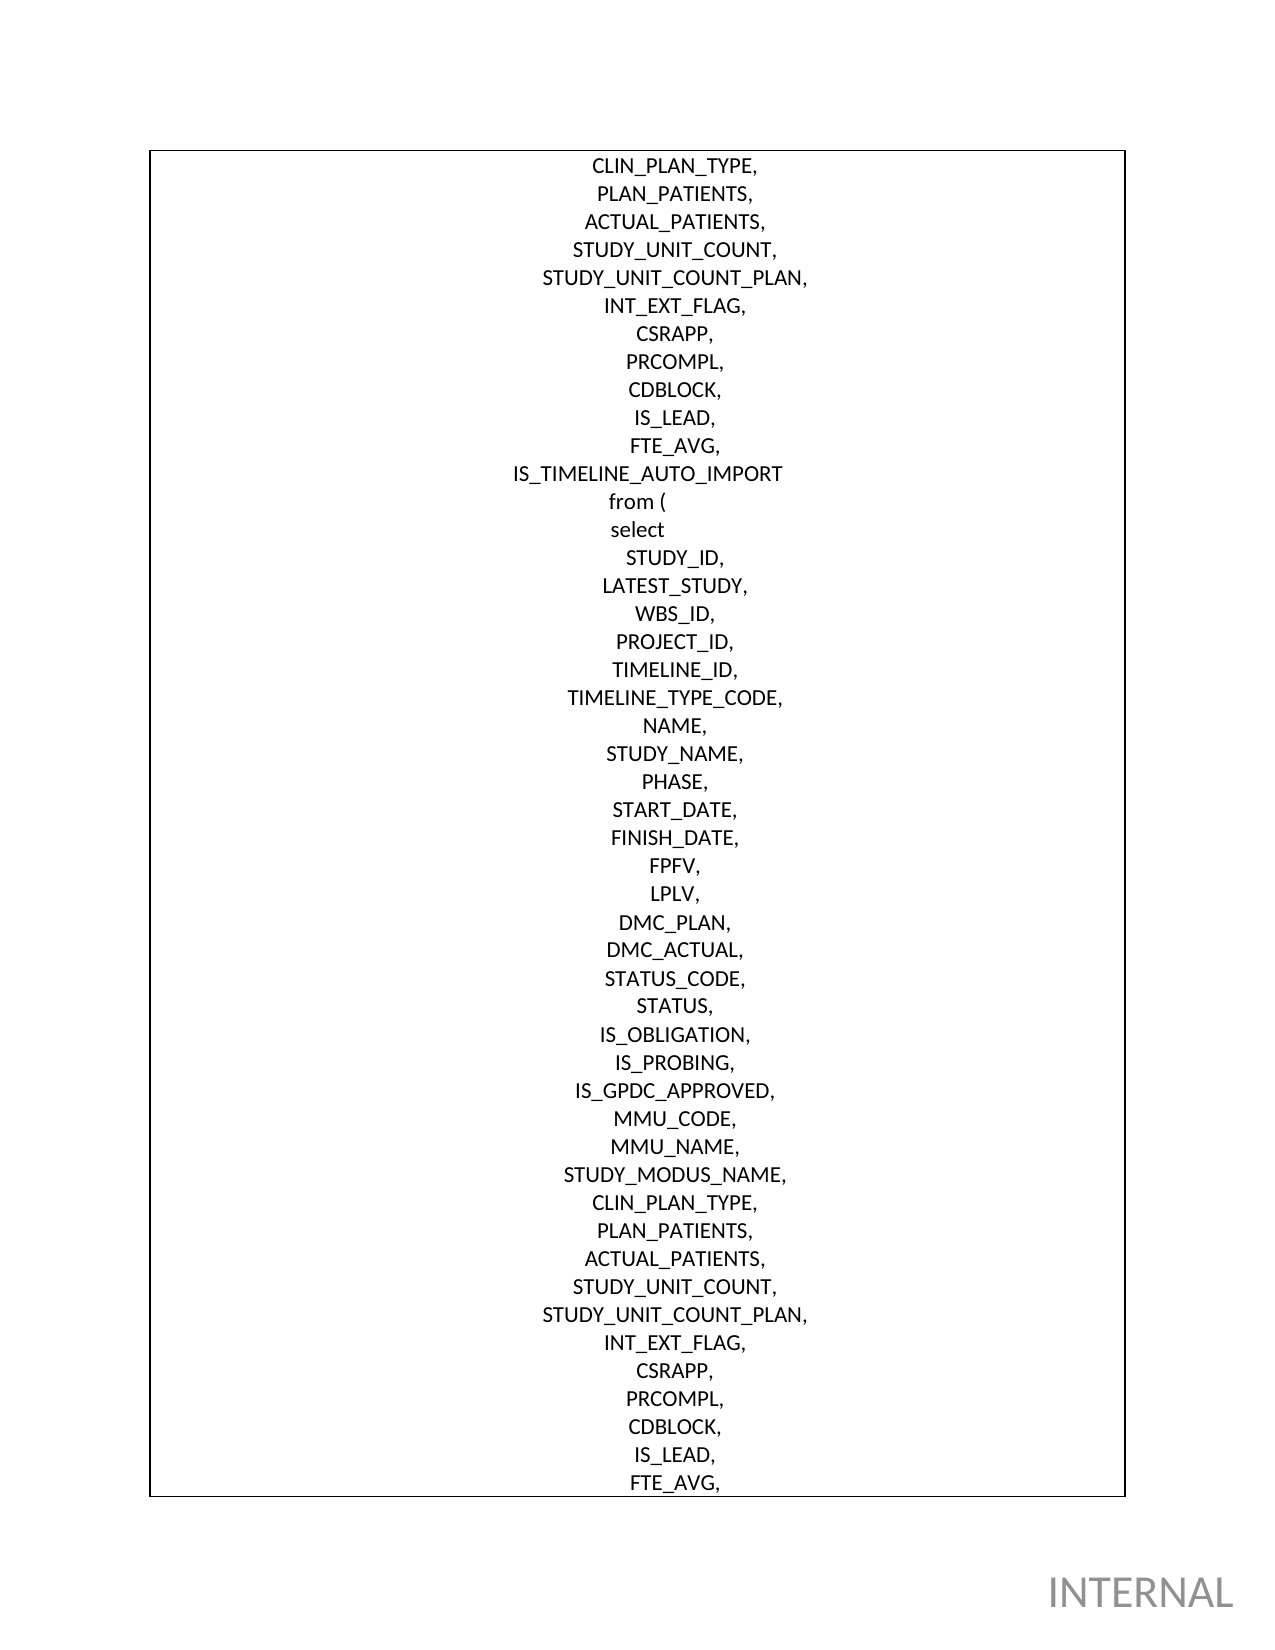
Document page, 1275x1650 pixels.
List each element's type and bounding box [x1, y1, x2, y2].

table_cell [151, 151, 1124, 1496]
